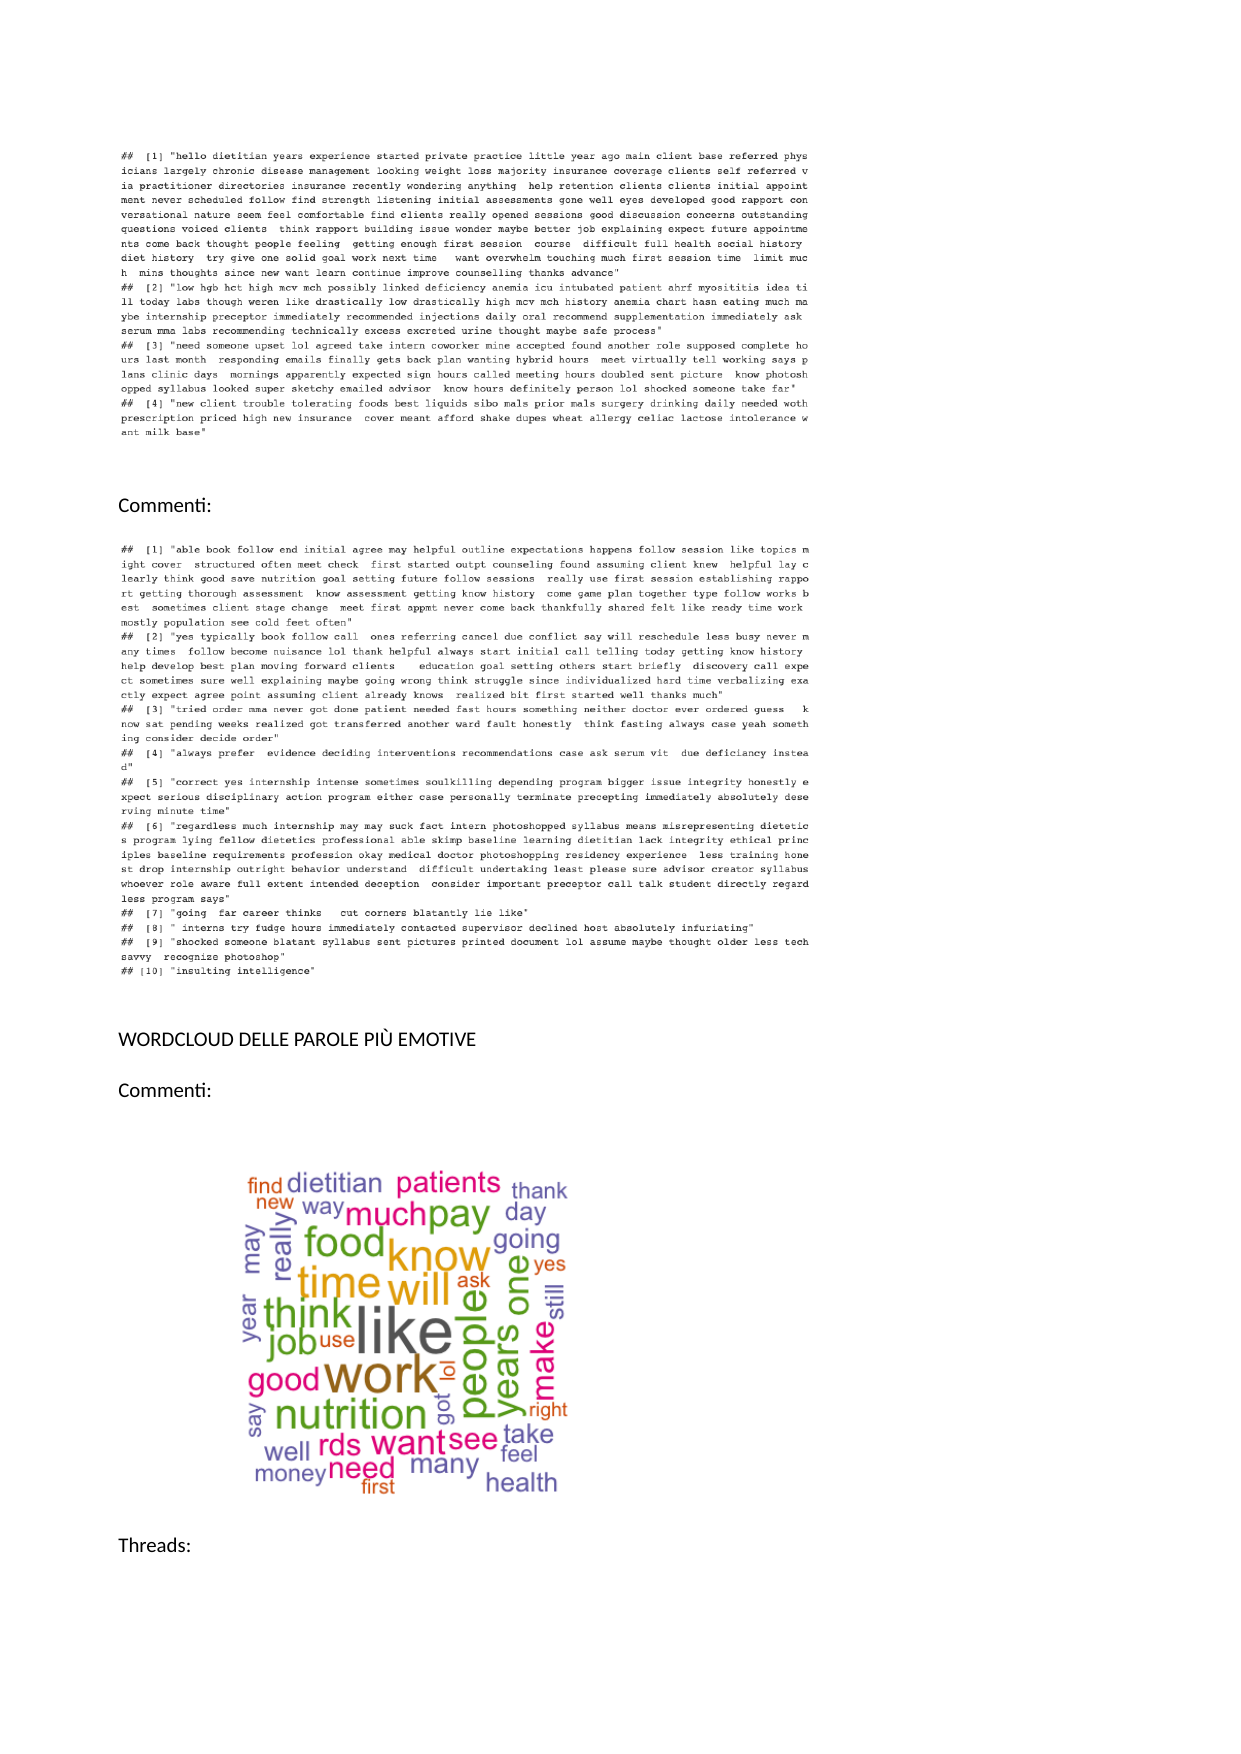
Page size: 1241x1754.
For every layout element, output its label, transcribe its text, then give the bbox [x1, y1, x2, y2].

picture [118, 147, 817, 442]
text WORDCLOUD DELLE PAROLE PIÙ EMOTIVE [118, 1026, 1122, 1051]
picture [118, 1153, 692, 1507]
text Commenti: [118, 492, 1122, 518]
text Threads: [118, 1532, 1122, 1557]
picture [118, 543, 817, 976]
text Commenti: [118, 1077, 1122, 1102]
